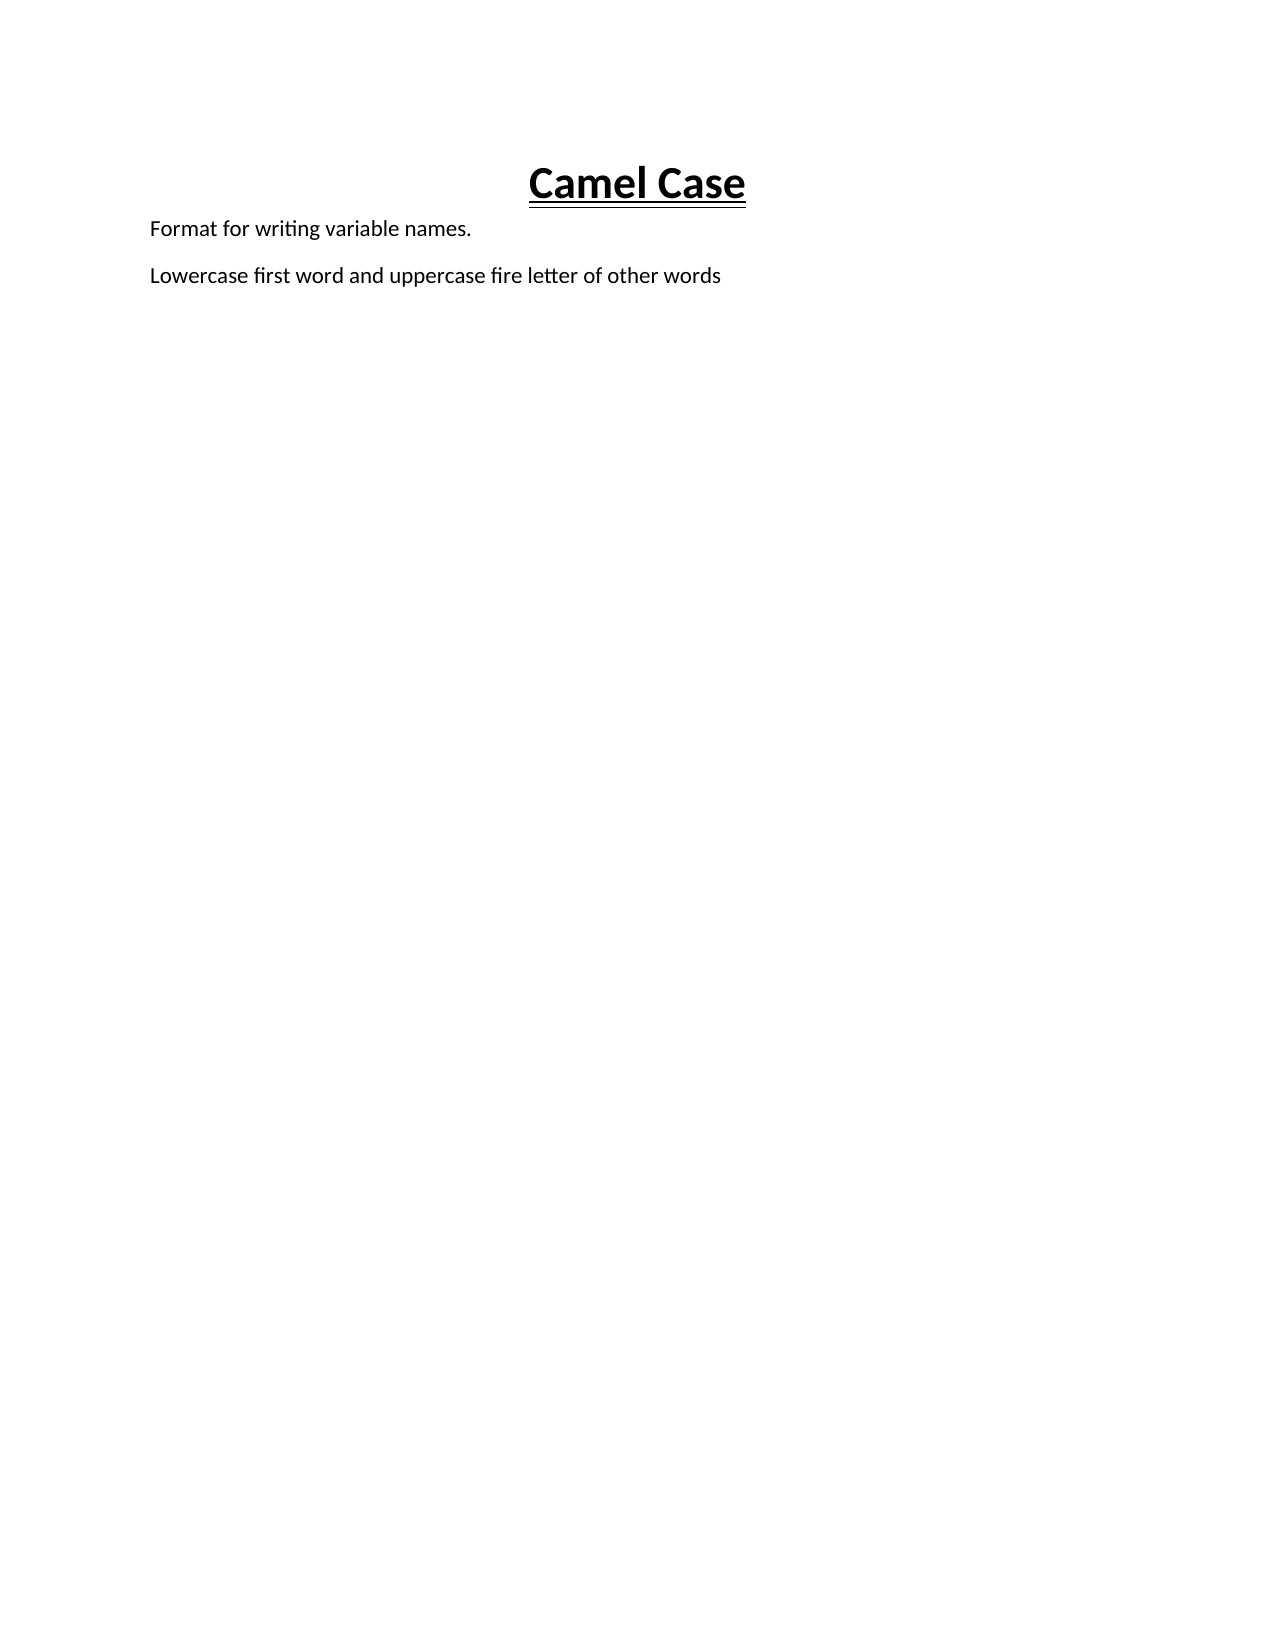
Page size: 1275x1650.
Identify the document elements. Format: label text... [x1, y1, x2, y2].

subtitle Camel Case [150, 154, 1125, 210]
text Lowercase first word and uppercase fire letter of other words [150, 261, 1125, 289]
text Format for writing variable names. [150, 214, 1125, 242]
